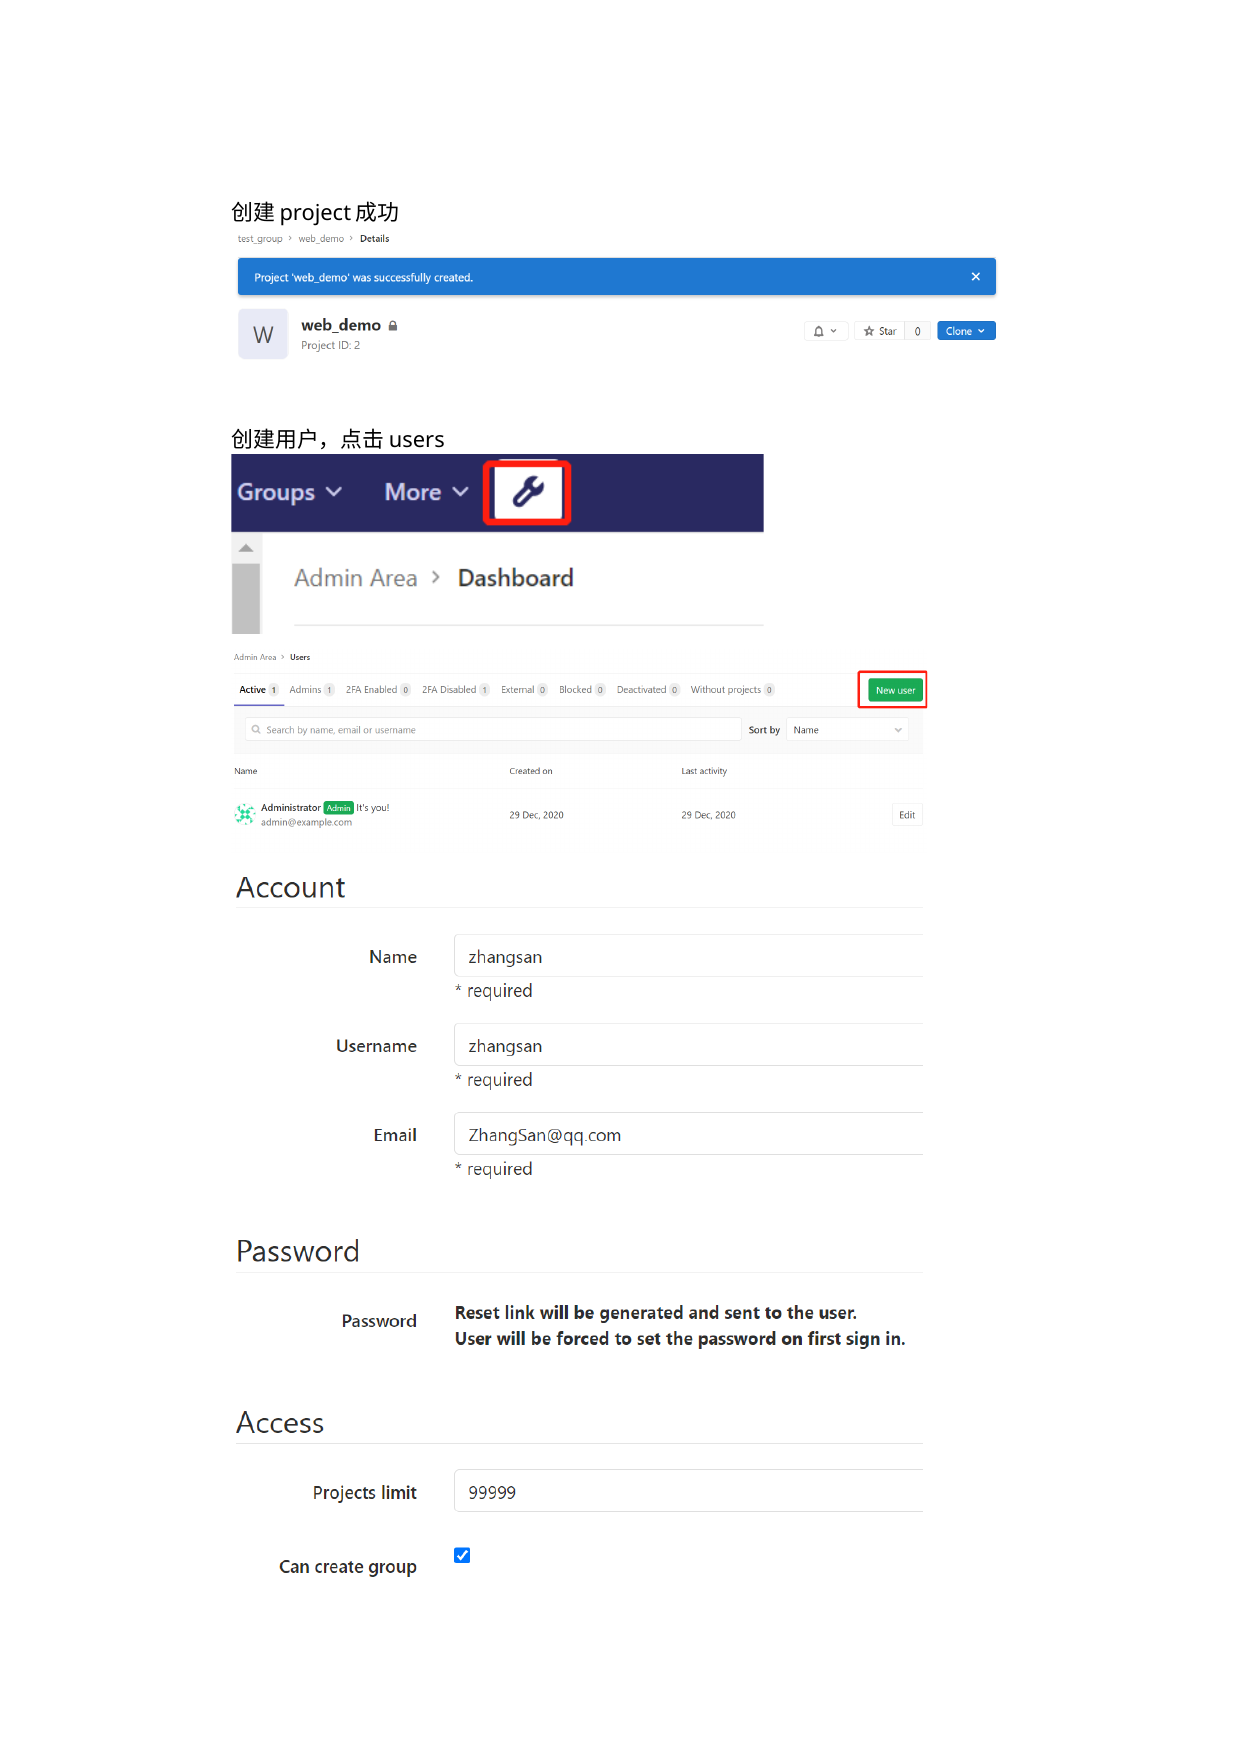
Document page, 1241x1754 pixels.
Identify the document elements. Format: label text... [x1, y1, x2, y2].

picture [231, 227, 1001, 366]
text 创建用户，点击users [187, 422, 1053, 454]
text 创建project成功 [187, 194, 1053, 227]
picture [231, 877, 923, 1584]
picture [231, 454, 764, 634]
picture [231, 649, 928, 853]
